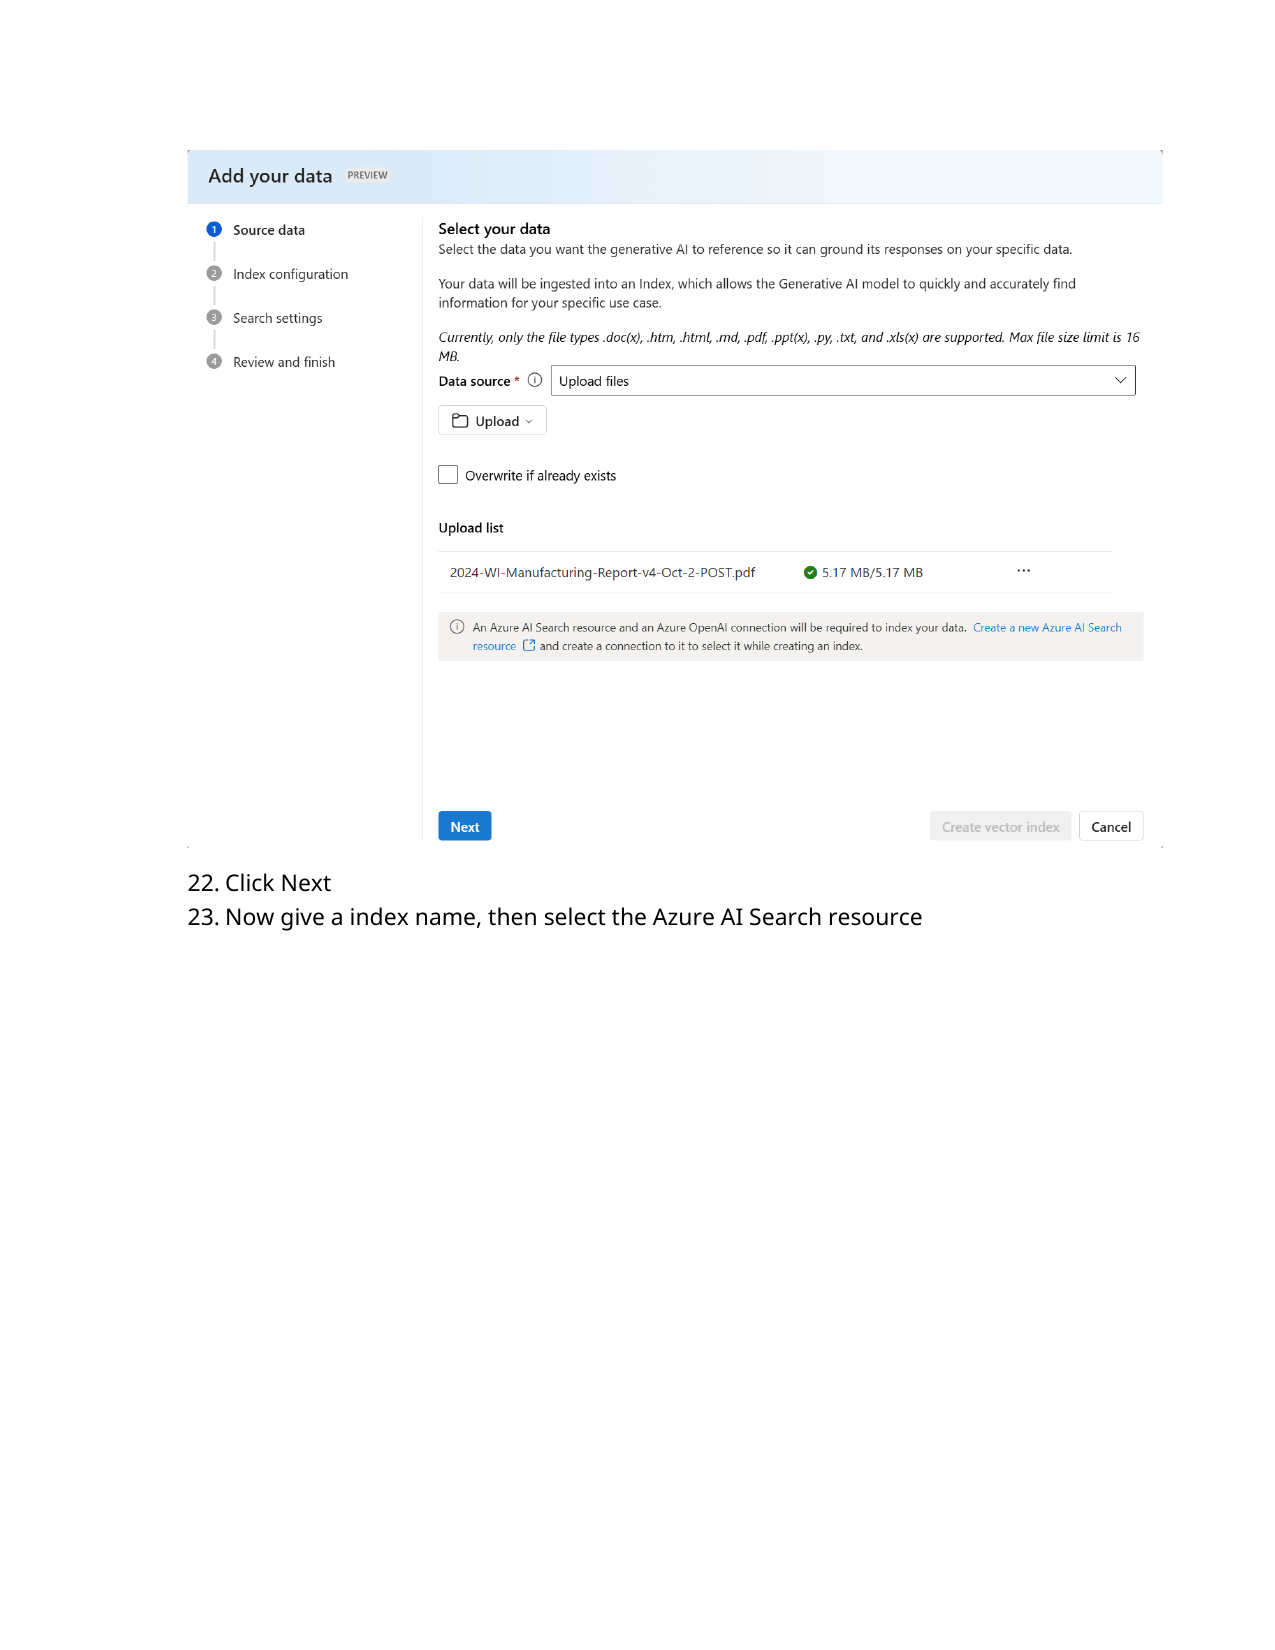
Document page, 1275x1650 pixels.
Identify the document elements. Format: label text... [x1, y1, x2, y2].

list Now give a index name, then select the Azure AI Search resource [187, 901, 1125, 932]
list Click Next [187, 867, 1125, 898]
picture [187, 150, 1163, 848]
